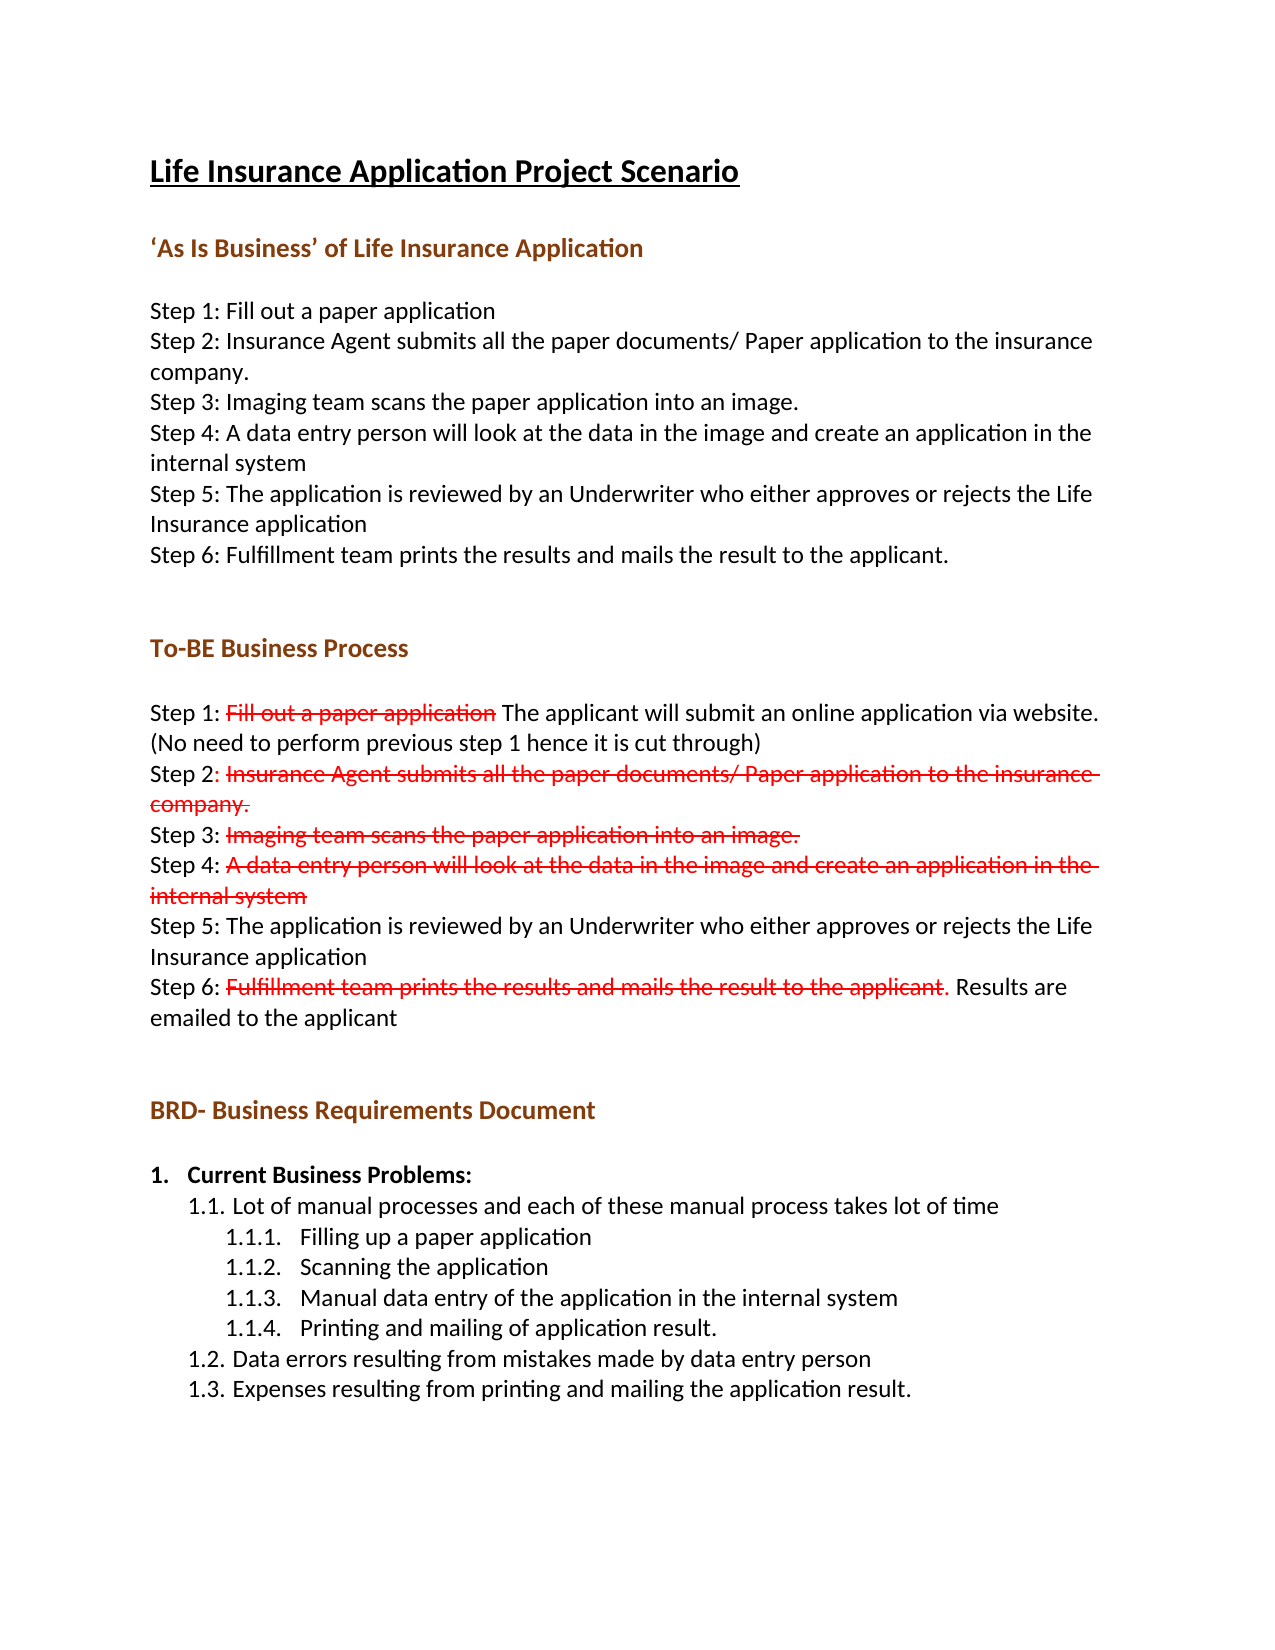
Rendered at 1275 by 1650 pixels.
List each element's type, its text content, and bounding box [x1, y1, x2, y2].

text Step 4: A data entry person will look at the data in the image and create an application in the internal system [150, 417, 1125, 478]
text Step 1: Fill out a paper application The applicant will submit an online application via website. [150, 697, 1125, 727]
text Step 3: Imaging team scans the paper application into an image. [150, 387, 1125, 417]
text To-BE Business Process [150, 631, 1125, 664]
text Step 6: Fulfillment team prints the results and mails the result to the applicant. Results are emailed to the applicant [150, 971, 1125, 1032]
list Expenses resulting from printing and mailing the application result. [187, 1373, 1125, 1404]
text Step 1: Fill out a paper application [150, 295, 1125, 326]
text Life Insurance Application Project Scenario [150, 150, 1125, 191]
list Lot of manual processes and each of these manual process takes lot of time [187, 1190, 1125, 1221]
text Step 5: The application is reviewed by an Underwriter who either approves or rejects the Life Insurance application [150, 478, 1125, 539]
list Scanning the application [225, 1251, 1125, 1282]
list Printing and mailing of application result. [225, 1312, 1125, 1343]
text Step 3: Imaging team scans the paper application into an image. [150, 819, 1125, 849]
text Step 2: Insurance Agent submits all the paper documents/ Paper application to the insurance company. [150, 326, 1125, 387]
text Step 2: Insurance Agent submits all the paper documents/ Paper application to the insurance company. [150, 758, 1125, 819]
text Step 6: Fulfillment team prints the results and mails the result to the applicant. [150, 539, 1125, 570]
text Step 5: The application is reviewed by an Underwriter who either approves or rejects the Life Insurance application [150, 910, 1125, 971]
text Step 4: A data entry person will look at the data in the image and create an application in the internal system [150, 849, 1125, 910]
text (No need to perform previous step 1 hence it is cut through) [150, 727, 1125, 758]
list Manual data entry of the application in the internal system [225, 1282, 1125, 1312]
list Data errors resulting from mistakes made by data entry person [187, 1343, 1125, 1373]
text BRD- Business Requirements Document [150, 1093, 1125, 1127]
list Current Business Problems: [150, 1159, 1125, 1190]
text ‘As Is Business’ of Life Insurance Application [150, 231, 1125, 264]
list Filling up a paper application [225, 1221, 1125, 1251]
